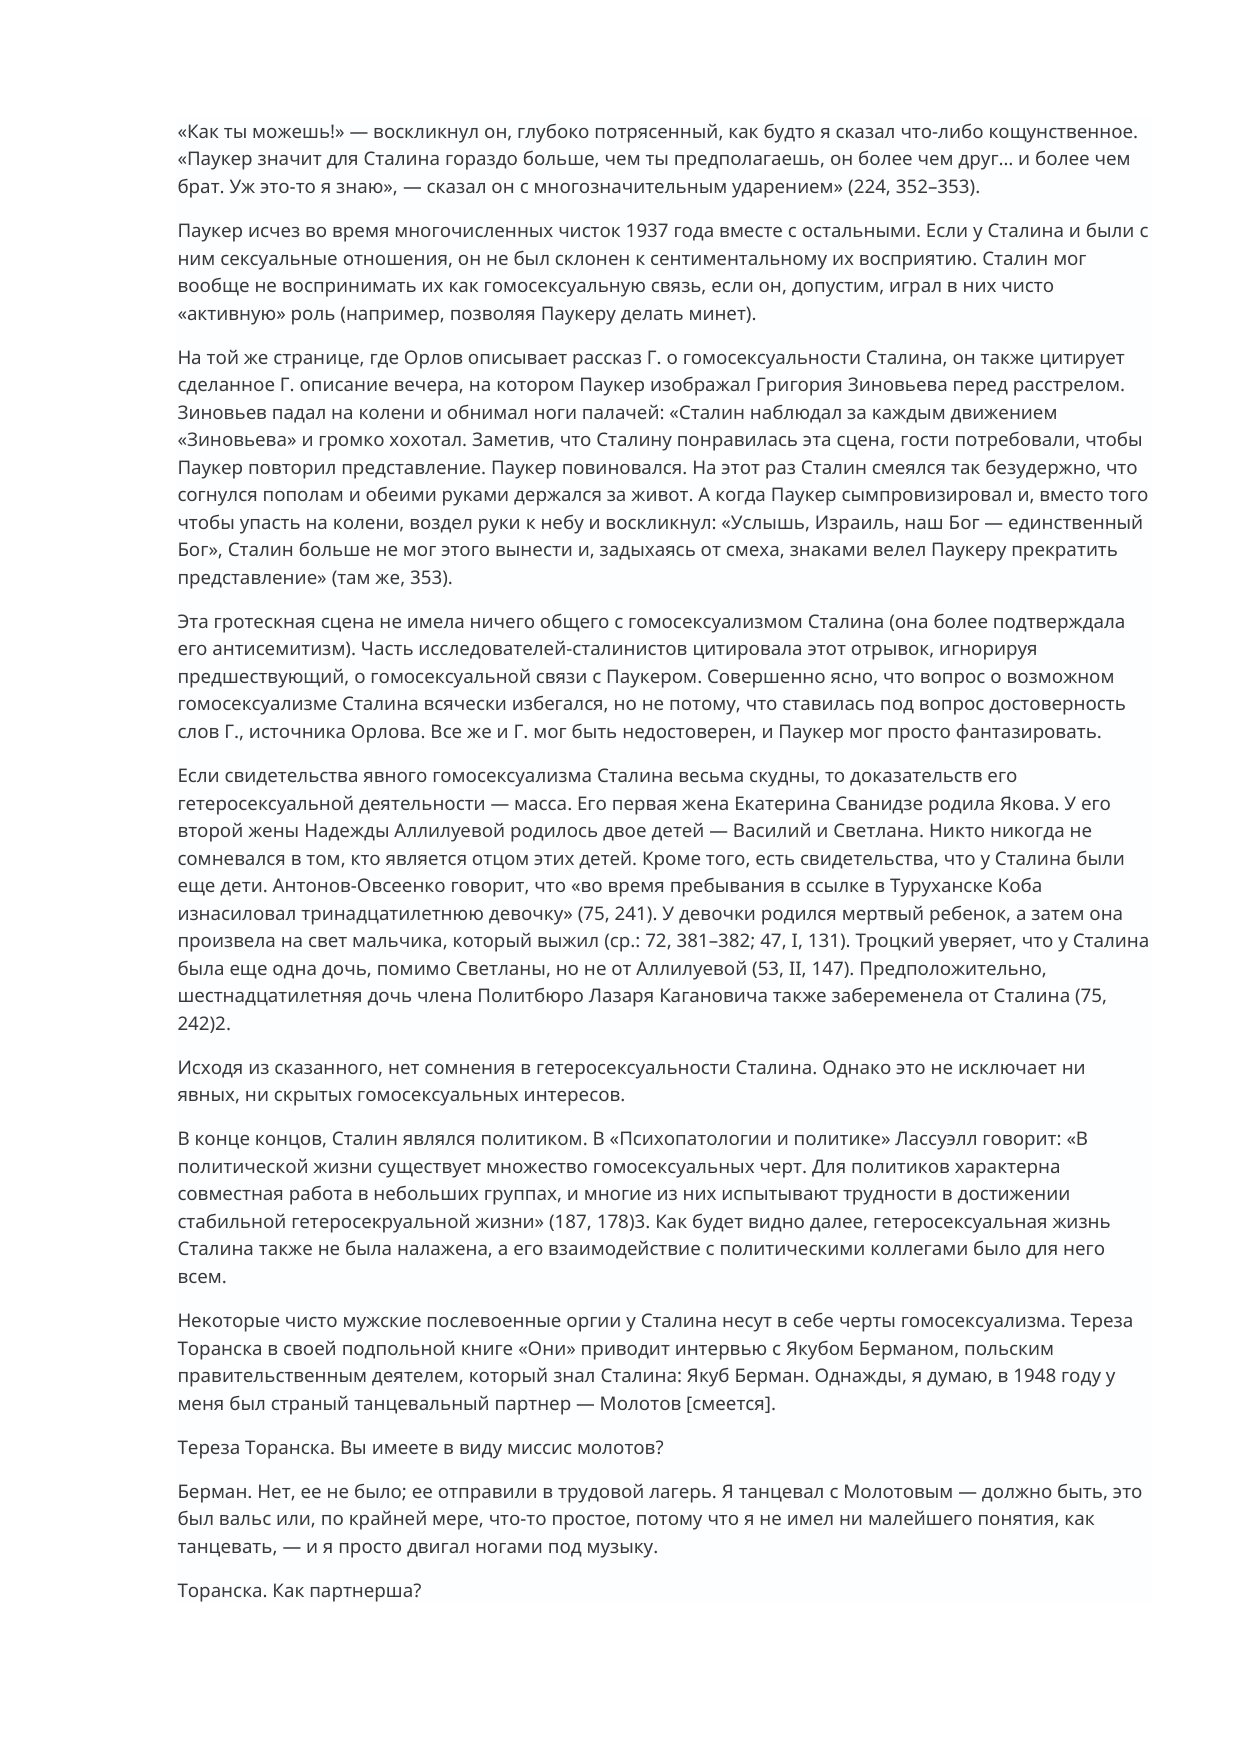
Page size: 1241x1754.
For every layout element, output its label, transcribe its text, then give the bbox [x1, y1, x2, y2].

text Берман. Нет, ее не было; ее отправили в трудовой лагерь. Я танцевал с Молотовым — должно быть, это был вальс или, по крайней мере, что-то простое, потому что я не имел ни малейшего понятия, как танцевать, — и я просто двигал ногами под музыку. [177, 1478, 1152, 1559]
text Исходя из сказанного, нет сомнения в гетеросексуальности Сталина. Однако это не исключает ни явных, ни скрытых гомосексуальных интересов. [177, 1054, 1152, 1107]
text Паукер исчез во время многочисленных чисток 1937 года вместе с остальными. Если у Сталина и были с ним сексуальные отношения, он не был склонен к сентиментальному их восприятию. Сталин мог вообще не воспринимать их как гомосексуальную связь, если он, допустим, играл в них чисто «активную» роль (например, позволяя Паукеру делать минет). [177, 217, 1152, 325]
text Некоторые чисто мужские послевоенные оргии у Сталина несут в себе черты гомосексуализма. Тереза Торанска в своей подпольной книге «Они» приводит интервью с Якубом Берманом, польским правительственным деятелем, который знал Сталина: Якуб Берман. Однажды, я думаю, в 1948 году у меня был страный танцевальный партнер — Молотов [смеется]. [177, 1307, 1152, 1415]
text В конце концов, Сталин являлся политиком. В «Психопатологии и политике» Лассуэлл говорит: «В политической жизни существует множество гомосексуальных черт. Для политиков характерна совместная работа в небольших группах, и многие из них испытывают трудности в достижении стабильной гетеросекруальной жизни» (187, 178)3. Как будет видно далее, гетеросексуальная жизнь Сталина также не была налажена, а его взаимодействие с политическими коллегами было для него всем. [177, 1126, 1152, 1289]
text «Как ты можешь!» — воскликнул он, глубоко потрясенный, как будто я сказал что-либо кощунственное. «Паукер значит для Сталина гораздо больше, чем ты предполагаешь, он более чем друг… и более чем брат. Уж это-то я знаю», — сказал он с многозначительным ударением» (224, 352–353). [177, 118, 1152, 199]
text Торанска. Как партнерша? [177, 1577, 1152, 1603]
text Если свидетельства явного гомосексуализма Сталина весьма скудны, то доказательств его гетеросексуальной деятельности — масса. Его первая жена Екатерина Сванидзе родила Якова. У его второй жены Надежды Аллилуевой родилось двое детей — Василий и Светлана. Никто никогда не сомневался в том, кто является отцом этих детей. Кроме того, есть свидетельства, что у Сталина были еще дети. Антонов-Овсеенко говорит, что «во время пребывания в ссылке в Туруханске Коба изнасиловал тринадцатилетнюю девочку» (75, 241). У девочки родился мертвый ребенок, а затем она произвела на свет мальчика, который выжил (ср.: 72, 381–382; 47, I, 131). Троцкий уверяет, что у Сталина была еще одна дочь, помимо Светланы, но не от Аллилуевой (53, II, 147). Предположительно, шестнадцатилетняя дочь члена Политбюро Лазаря Кагановича также забеременела от Сталина (75, 242)2. [177, 762, 1152, 1035]
text Тереза Торанска. Вы имеете в виду миссис молотов? [177, 1434, 1152, 1459]
text На той же странице, где Орлов описывает рассказ Г. о гомосексуальности Сталина, он также цитирует сделанное Г. описание вечера, на котором Паукер изображал Григория Зиновьева перед расстрелом. Зиновьев падал на колени и обнимал ноги палачей: «Сталин наблюдал за каждым движением «Зиновьева» и громко хохотал. Заметив, что Сталину понравилась эта сцена, гости потребовали, чтобы Паукер повторил представление. Паукер повиновался. На этот раз Сталин смеялся так безудержно, что согнулся пополам и обеими руками держался за живот. А когда Паукер сымпровизировал и, вместо того чтобы упасть на колени, воздел руки к небу и воскликнул: «Услышь, Израиль, наш Бог — единственный Бог», Сталин больше не мог этого вынести и, задыхаясь от смеха, знаками велел Паукеру прекратить представление» (там же, 353). [177, 344, 1152, 589]
text Эта гротескная сцена не имела ничего общего с гомосексуализмом Сталина (она более подтверждала его антисемитизм). Часть исследователей-сталинистов цитировала этот отрывок, игнорируя предшествующий, о гомосексуальной связи с Паукером. Совершенно ясно, что вопрос о возможном гомосексуализме Сталина всячески избегался, но не потому, что ставилась под вопрос достоверность слов Г., источника Орлова. Все же и Г. мог быть недостоверен, и Паукер мог просто фантазировать. [177, 608, 1152, 744]
